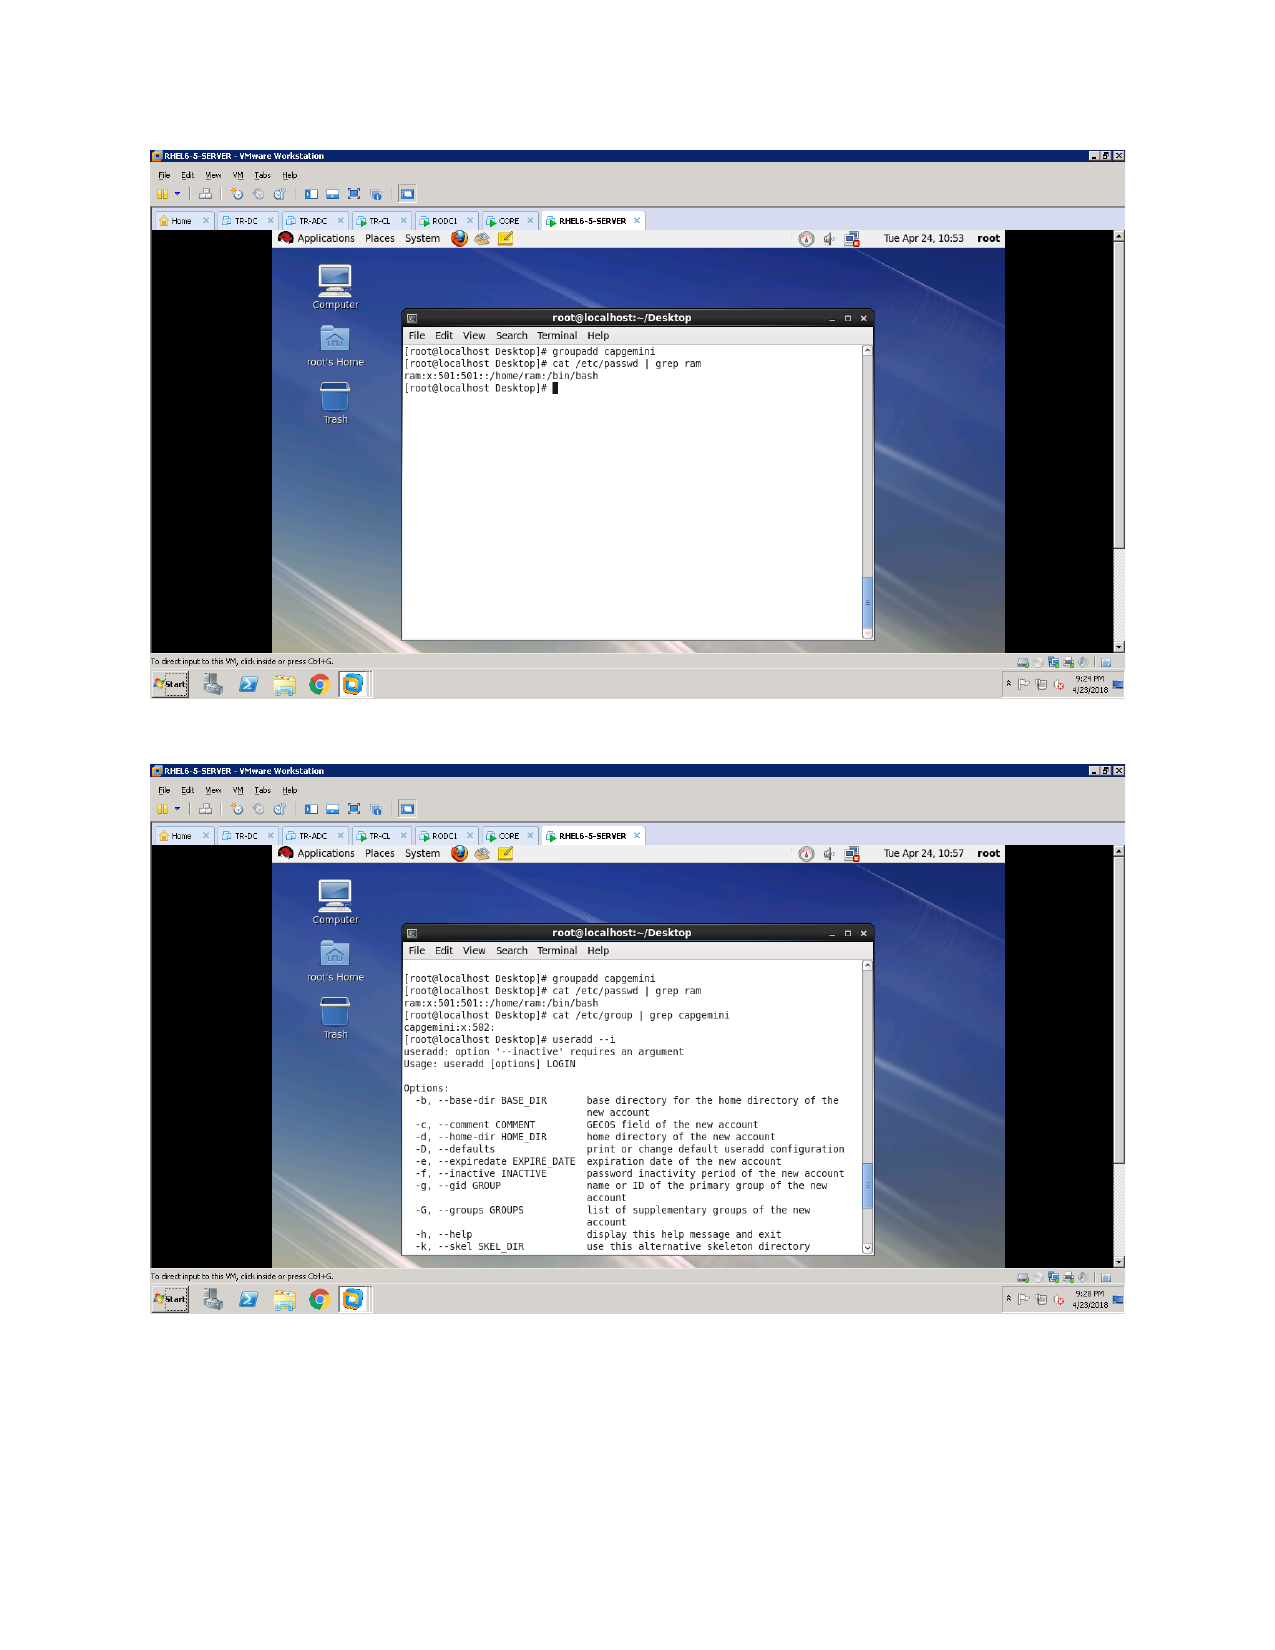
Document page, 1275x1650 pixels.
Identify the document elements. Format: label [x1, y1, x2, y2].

picture [150, 764, 1125, 1314]
picture [150, 150, 1125, 699]
